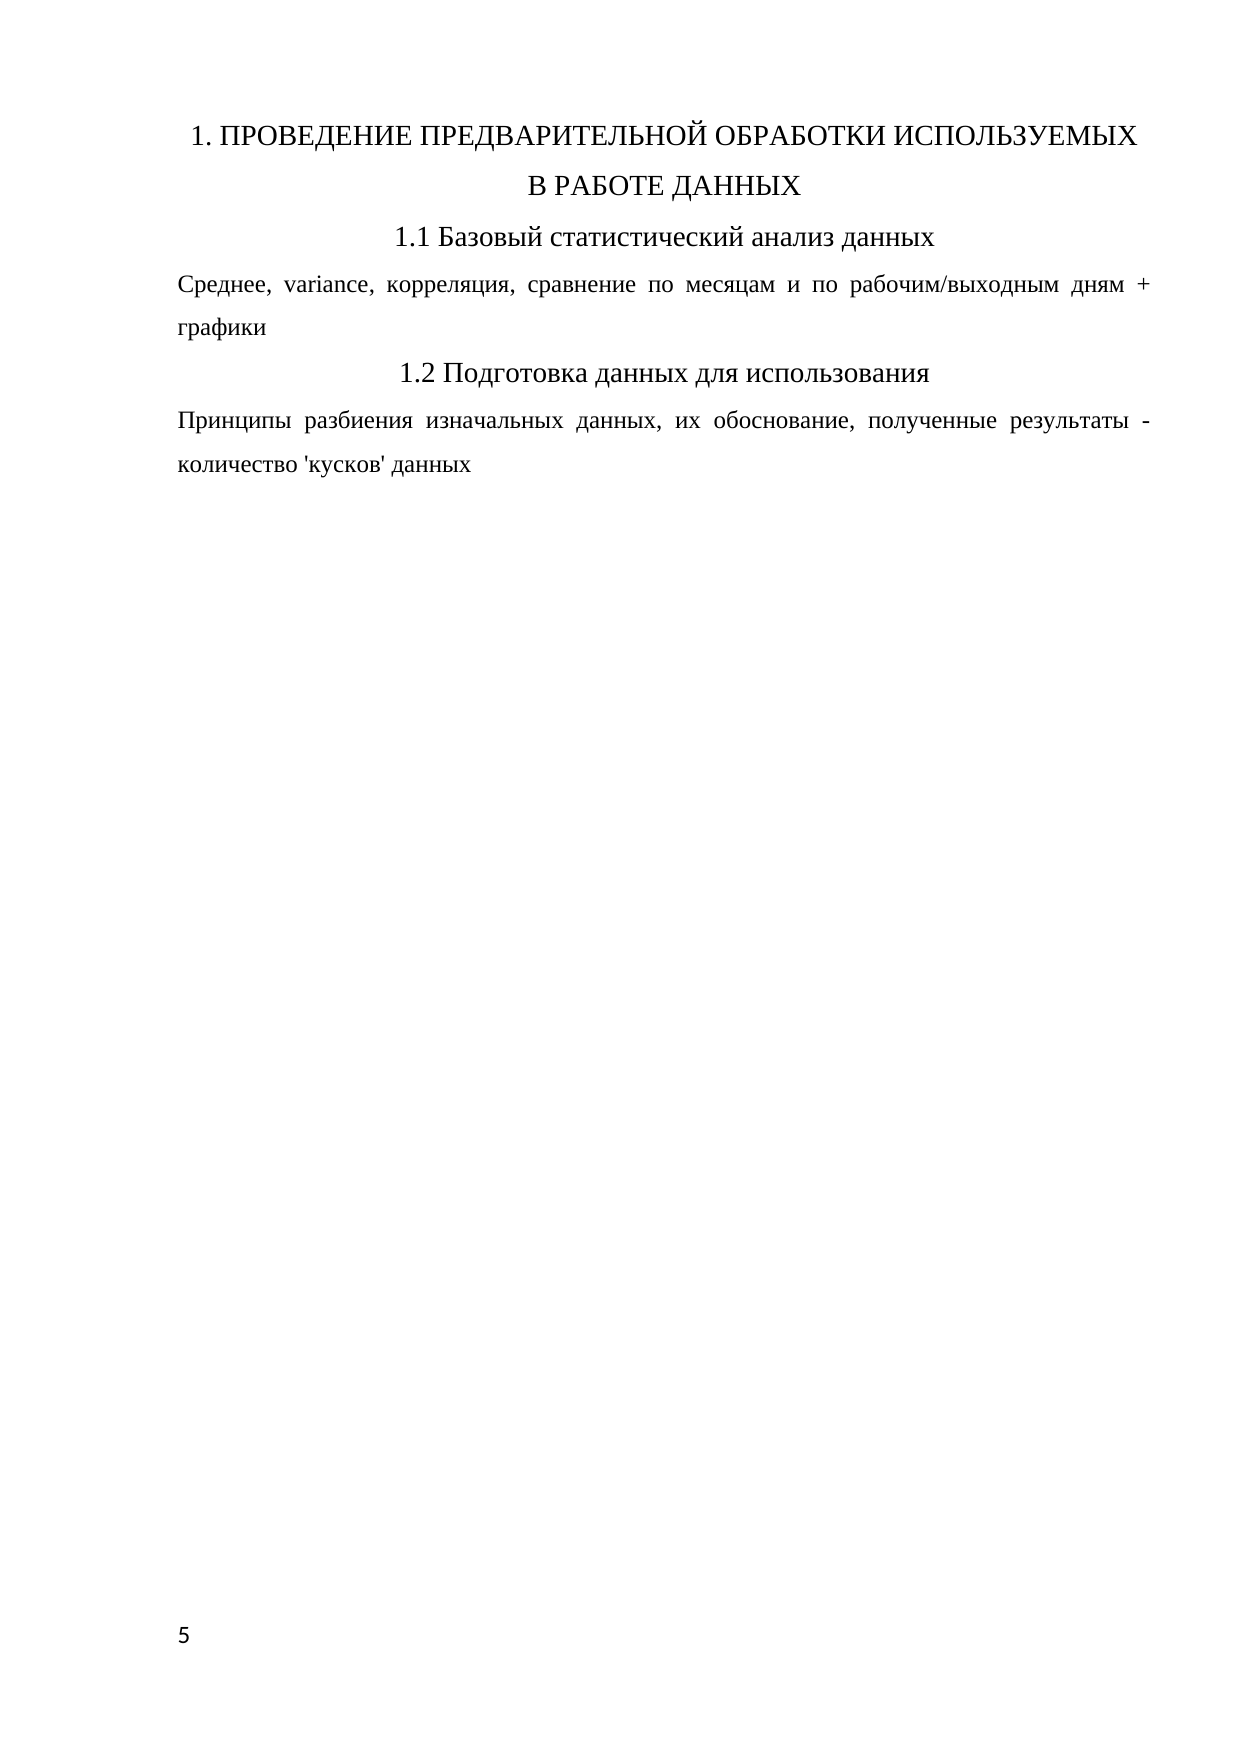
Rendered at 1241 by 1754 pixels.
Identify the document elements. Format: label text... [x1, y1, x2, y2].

text Среднее, variance, корреляция, сравнение по месяцам и по рабочим/выходным дням + графики [177, 269, 1152, 341]
text 1.2 Подготовка данных для использования [177, 355, 1152, 389]
text Принципы разбиения изначальных данных, их обоснование, полученные результаты - количество 'кусков' данных [177, 406, 1152, 477]
text 1. ПРОВЕДЕНИЕ ПРЕДВАРИТЕЛЬНОЙ ОБРАБОТКИ ИСПОЛЬЗУЕМЫХ В РАБОТЕ ДАННЫХ [177, 118, 1152, 202]
text 1.1 Базовый статистический анализ данных [177, 219, 1152, 252]
